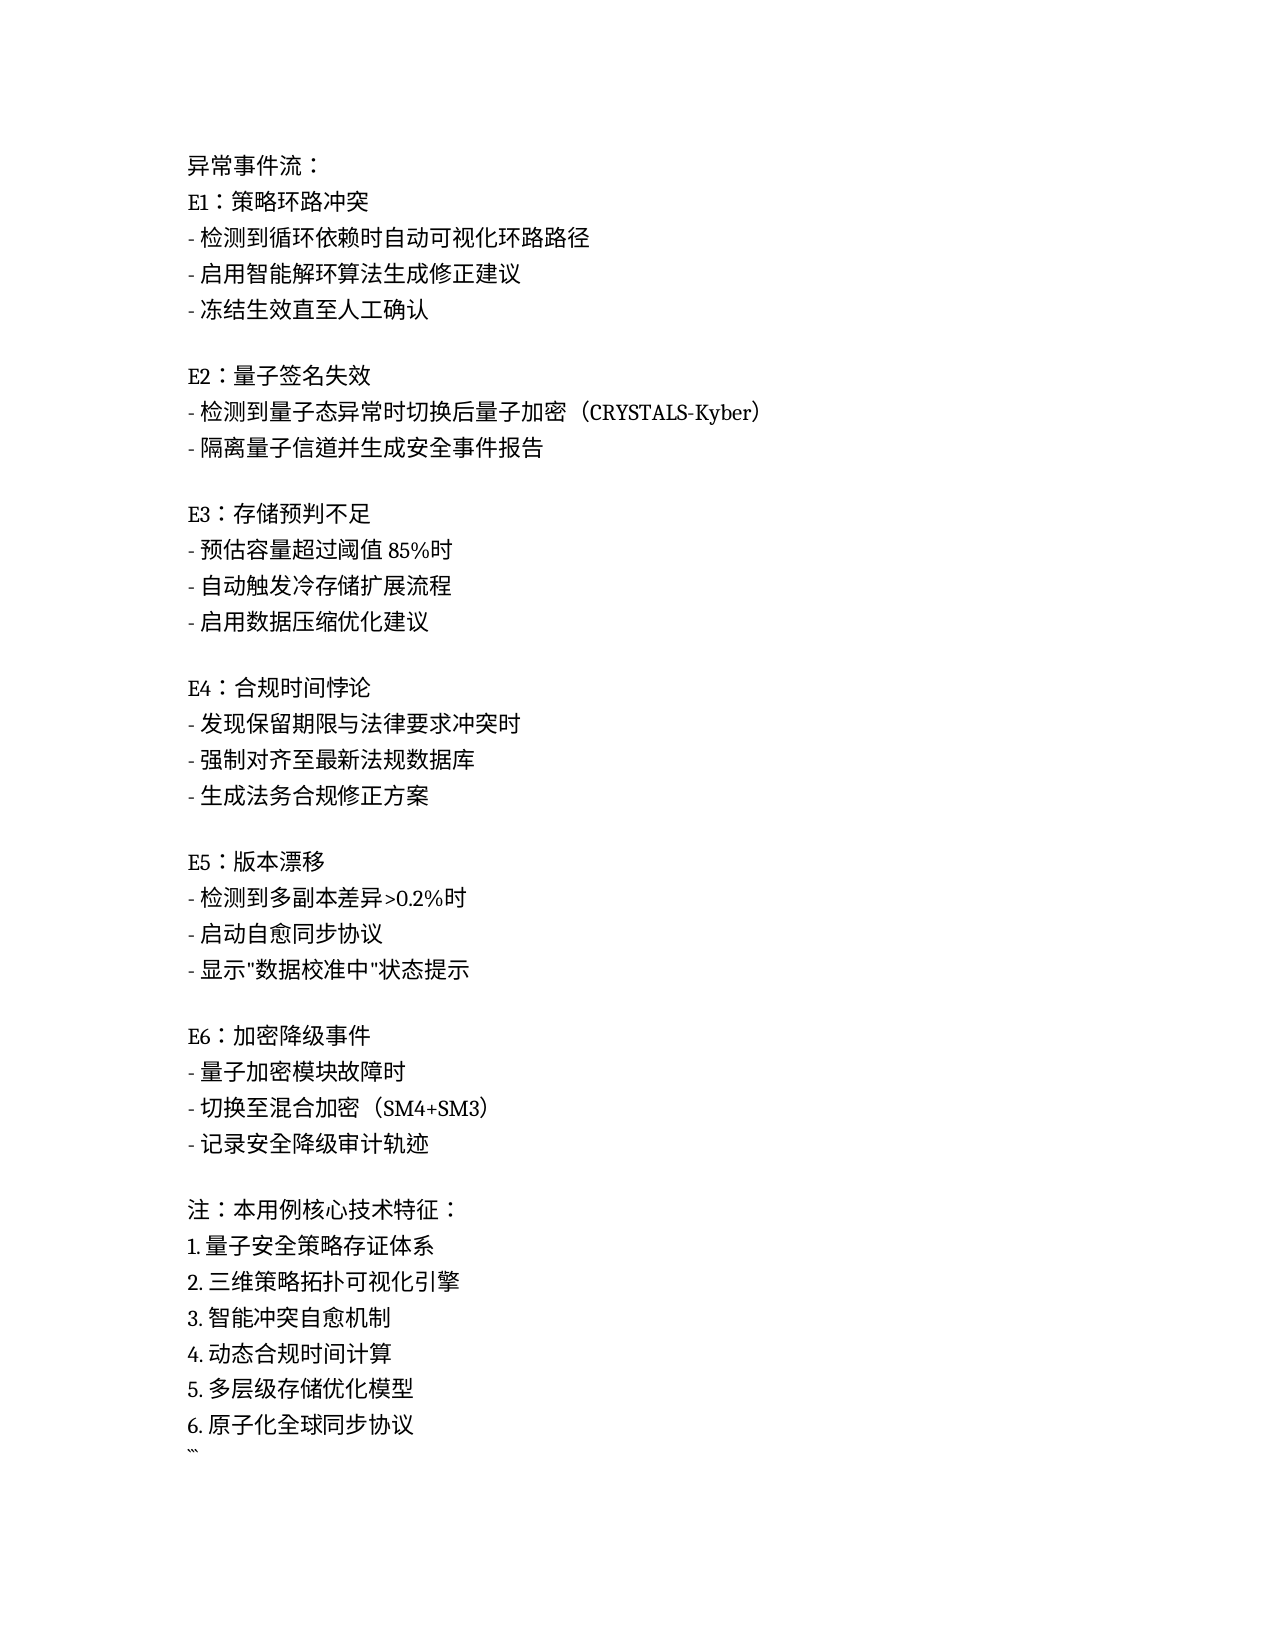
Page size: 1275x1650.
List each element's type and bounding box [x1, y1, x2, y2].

text [187, 150, 1087, 1471]
